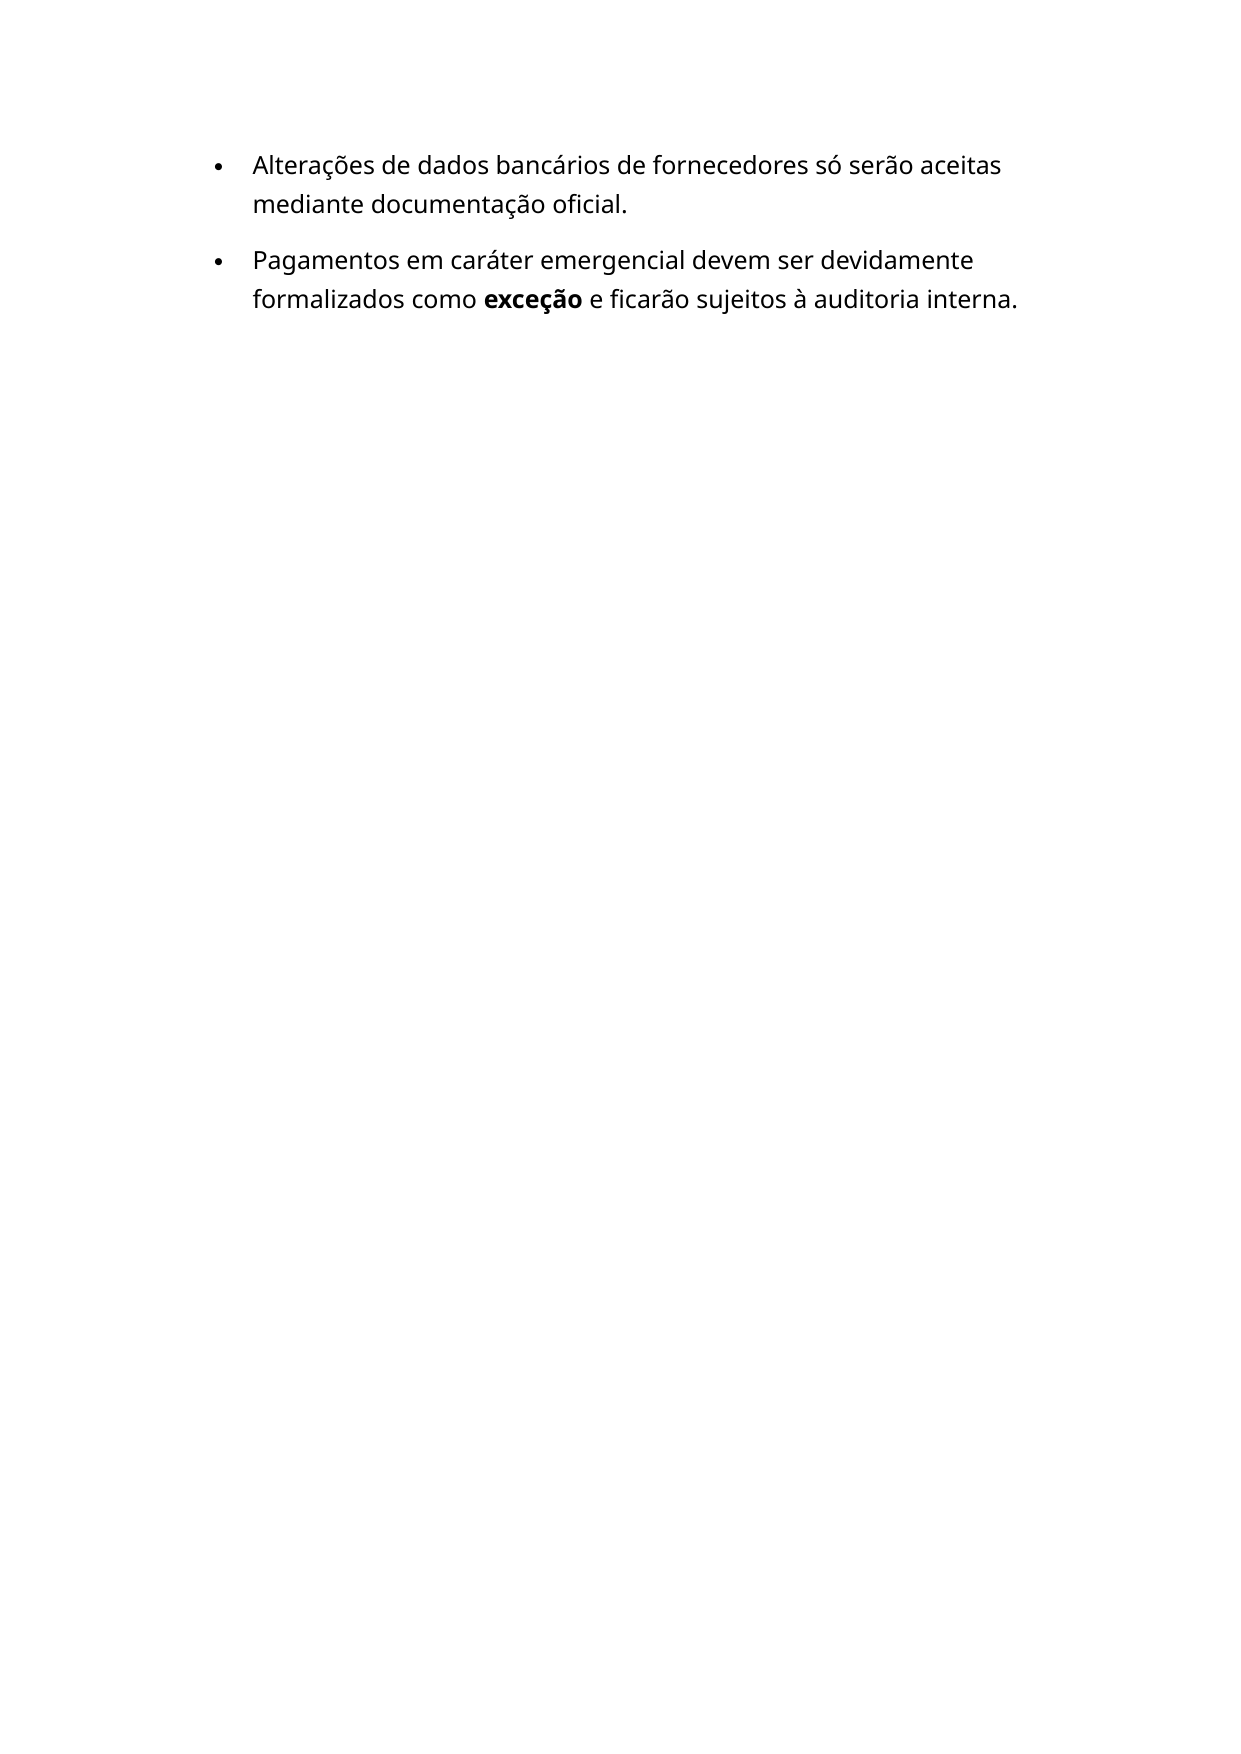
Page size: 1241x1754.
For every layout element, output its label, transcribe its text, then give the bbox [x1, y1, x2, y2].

list Pagamentos em caráter emergencial devem ser devidamente formalizados como exceção e ficarão sujeitos à auditoria interna. [215, 243, 1063, 316]
list Alterações de dados bancários de fornecedores só serão aceitas mediante documentação oficial. [215, 148, 1063, 221]
